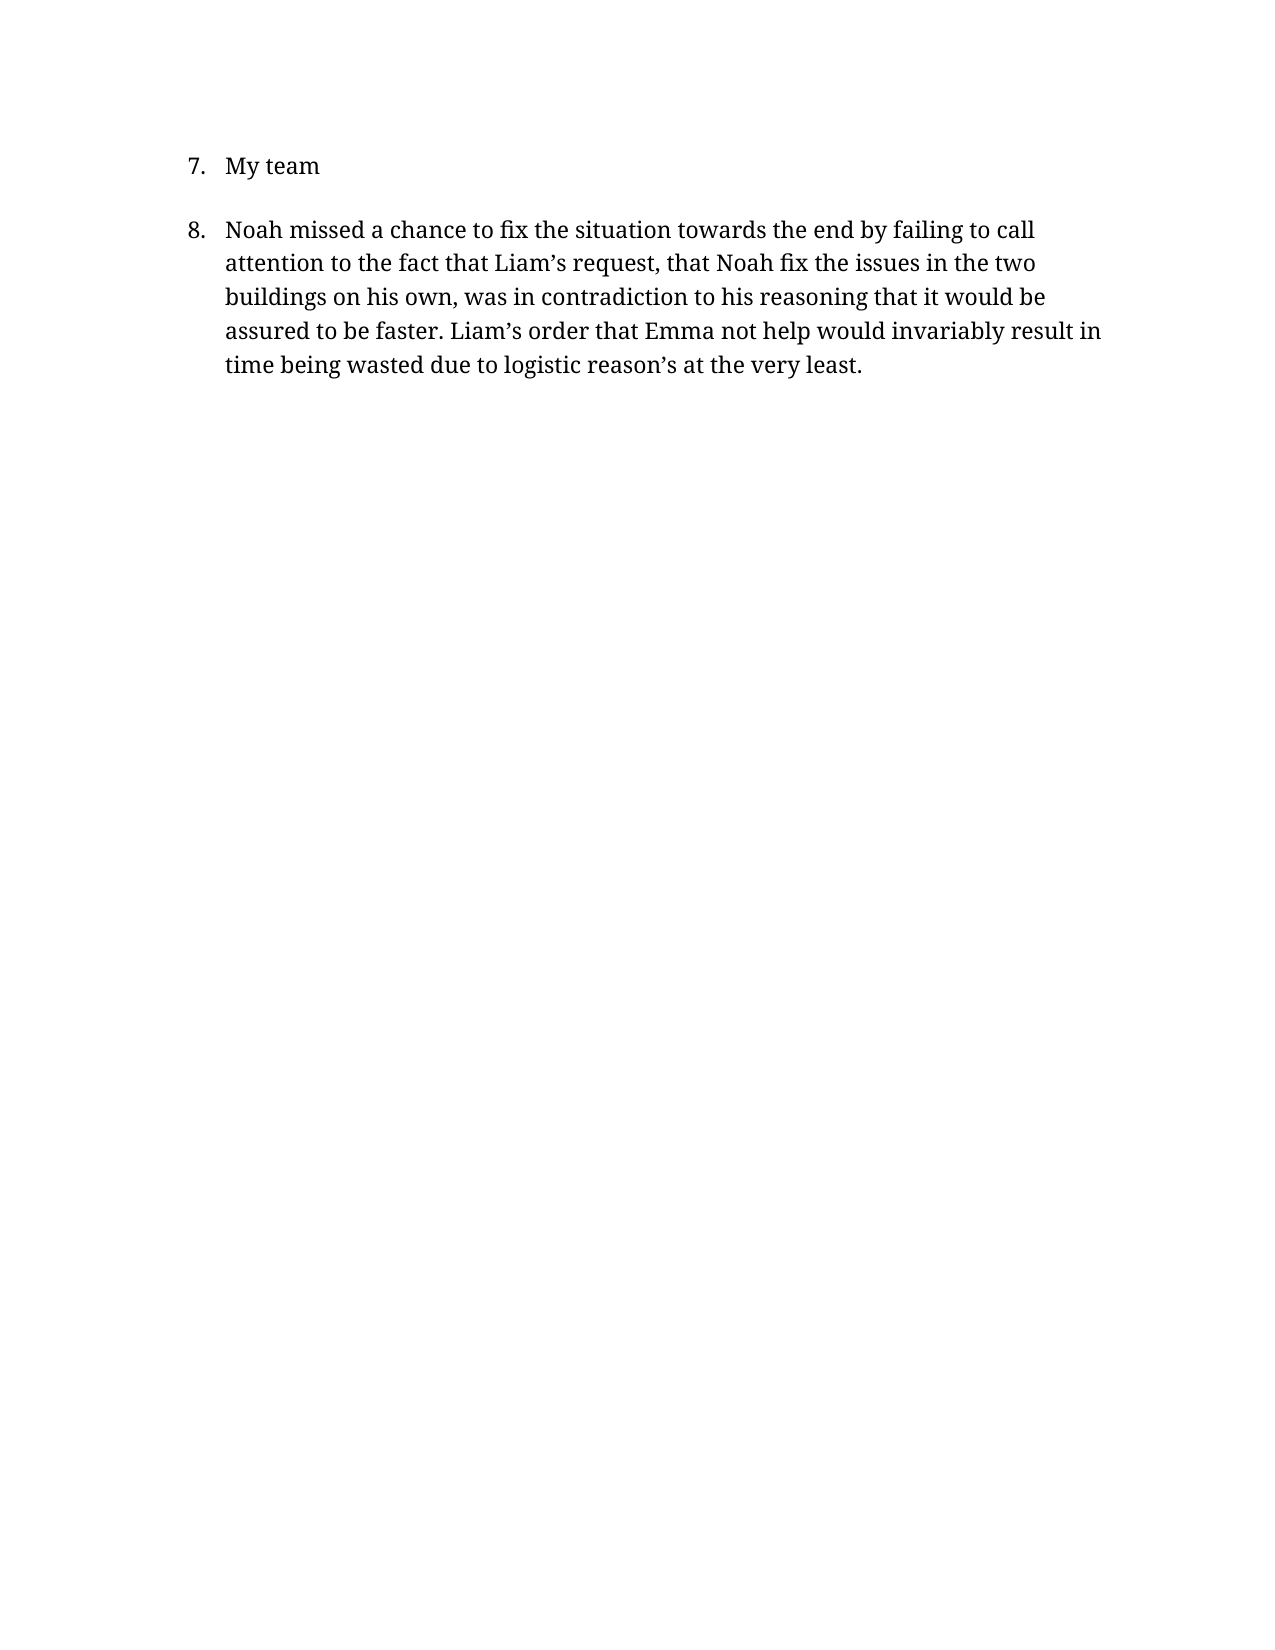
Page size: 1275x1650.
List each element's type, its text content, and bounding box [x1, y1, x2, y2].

list Noah missed a chance to fix the situation towards the end by failing to call attention to the fact that Liam’s request, that Noah fix the issues in the two buildings on his own, was in contradiction to his reasoning that it would be assured to be faster. Liam’s order that Emma not help would invariably result in time being wasted due to logistic reason’s at the very least. [187, 214, 1125, 380]
list My team [187, 150, 1125, 211]
